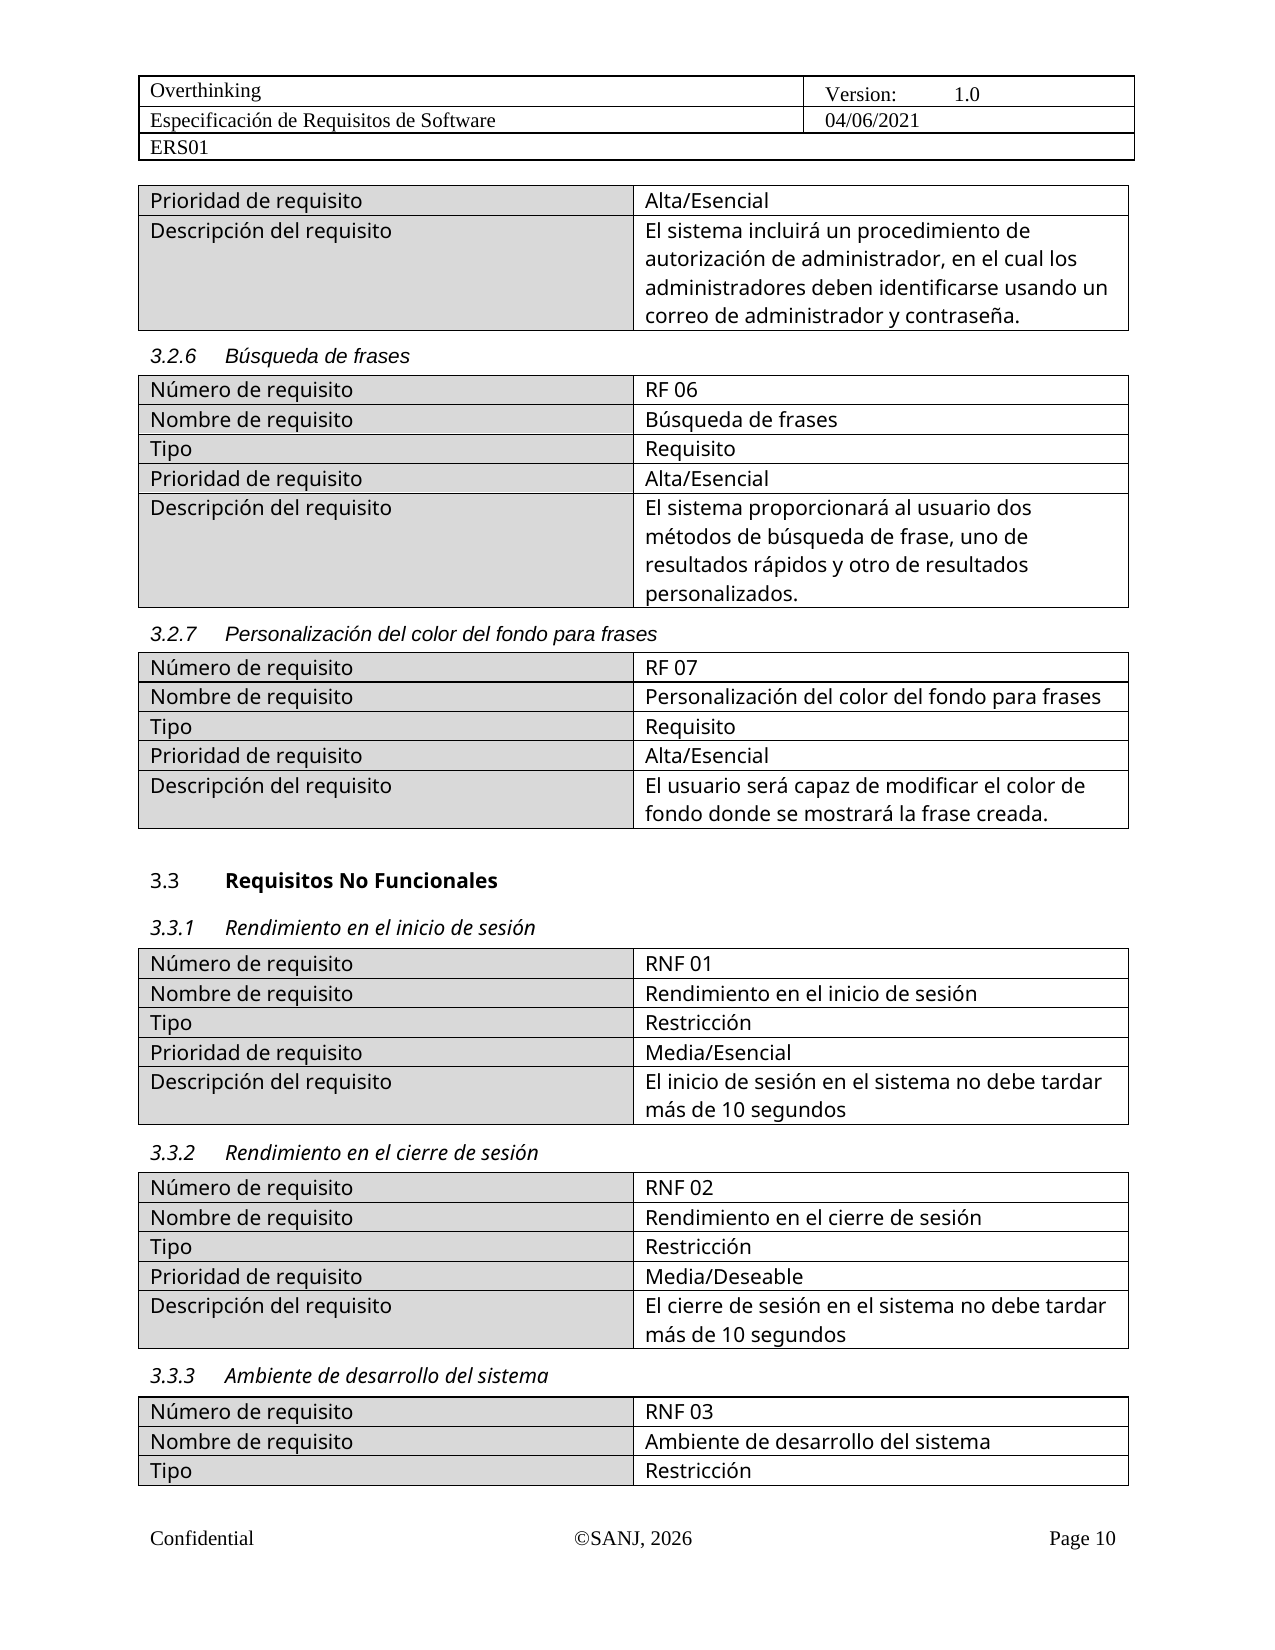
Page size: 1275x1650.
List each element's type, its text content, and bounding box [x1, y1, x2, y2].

subtitle Rendimiento en el cierre de sesión [150, 1138, 1125, 1166]
table_header Número de requisito [139, 653, 633, 681]
table_cell Requisito [634, 435, 1128, 463]
table_cell Media/Esencial [634, 1038, 1128, 1066]
table_cell Prioridad de requisito [139, 1038, 633, 1066]
table_cell Prioridad de requisito [139, 1262, 633, 1290]
table_cell Rendimiento en el cierre de sesión [634, 1203, 1128, 1231]
table_cell Descripción del requisito [139, 1067, 633, 1124]
table_cell Descripción del requisito [139, 1291, 633, 1348]
table_cell Tipo [139, 1232, 633, 1261]
table_cell Tipo [139, 435, 633, 463]
table_cell Tipo [139, 1456, 633, 1485]
table_cell Requisito [634, 712, 1128, 740]
table_cell Nombre de requisito [139, 1427, 633, 1455]
table_cell Descripción del requisito [139, 771, 633, 828]
table_header RNF 02 [634, 1173, 1128, 1202]
table_cell Alta/Esencial [634, 186, 1128, 215]
table_header RF 07 [634, 653, 1128, 681]
table_cell Rendimiento en el inicio de sesión [634, 979, 1128, 1007]
table_header RF 06 [634, 376, 1128, 404]
table_cell Descripción del requisito [139, 216, 633, 330]
table_cell El inicio de sesión en el sistema no debe tardar más de 10 segundos [634, 1067, 1128, 1124]
subtitle Personalización del color del fondo para frases [150, 621, 1125, 646]
table_cell El cierre de sesión en el sistema no debe tardar más de 10 segundos [634, 1291, 1128, 1348]
table_cell Alta/Esencial [634, 464, 1128, 492]
table_cell Restricción [634, 1008, 1128, 1037]
table_header Número de requisito [139, 1173, 633, 1202]
table_cell El usuario será capaz de modificar el color de fondo donde se mostrará la frase creada. [634, 771, 1128, 828]
table_cell Búsqueda de frases [634, 405, 1128, 433]
table_cell Prioridad de requisito [139, 186, 633, 215]
table_cell Nombre de requisito [139, 683, 633, 711]
table_cell Nombre de requisito [139, 979, 633, 1007]
table_cell Descripción del requisito [139, 494, 633, 607]
subtitle Búsqueda de frases [150, 343, 1125, 368]
table_cell Media/Deseable [634, 1262, 1128, 1290]
table_header Número de requisito [139, 1398, 633, 1426]
subtitle Requisitos No Funcionales [150, 866, 1125, 895]
table_cell Tipo [139, 712, 633, 740]
table_cell Restricción [634, 1456, 1128, 1485]
table_cell Nombre de requisito [139, 405, 633, 433]
table_cell El sistema proporcionará al usuario dos métodos de búsqueda de frase, uno de resultados rápidos y otro de resultados personalizados. [634, 494, 1128, 607]
table_cell Prioridad de requisito [139, 741, 633, 770]
table_cell Restricción [634, 1232, 1128, 1261]
subtitle Ambiente de desarrollo del sistema [150, 1362, 1125, 1390]
subtitle Rendimiento en el inicio de sesión [150, 913, 1125, 942]
table_header Número de requisito [139, 376, 633, 404]
table_cell Ambiente de desarrollo del sistema [634, 1427, 1128, 1455]
table_cell Nombre de requisito [139, 1203, 633, 1231]
table_header Número de requisito [139, 949, 633, 978]
table_cell Personalización del color del fondo para frases [634, 683, 1128, 711]
table_cell Alta/Esencial [634, 741, 1128, 770]
table_header RNF 01 [634, 949, 1128, 978]
table_cell Tipo [139, 1008, 633, 1037]
table_header RNF 03 [634, 1398, 1128, 1426]
table_cell Prioridad de requisito [139, 464, 633, 492]
table_cell El sistema incluirá un procedimiento de autorización de administrador, en el cual los administradores deben identificarse usando un correo de administrador y contraseña. [634, 216, 1128, 330]
